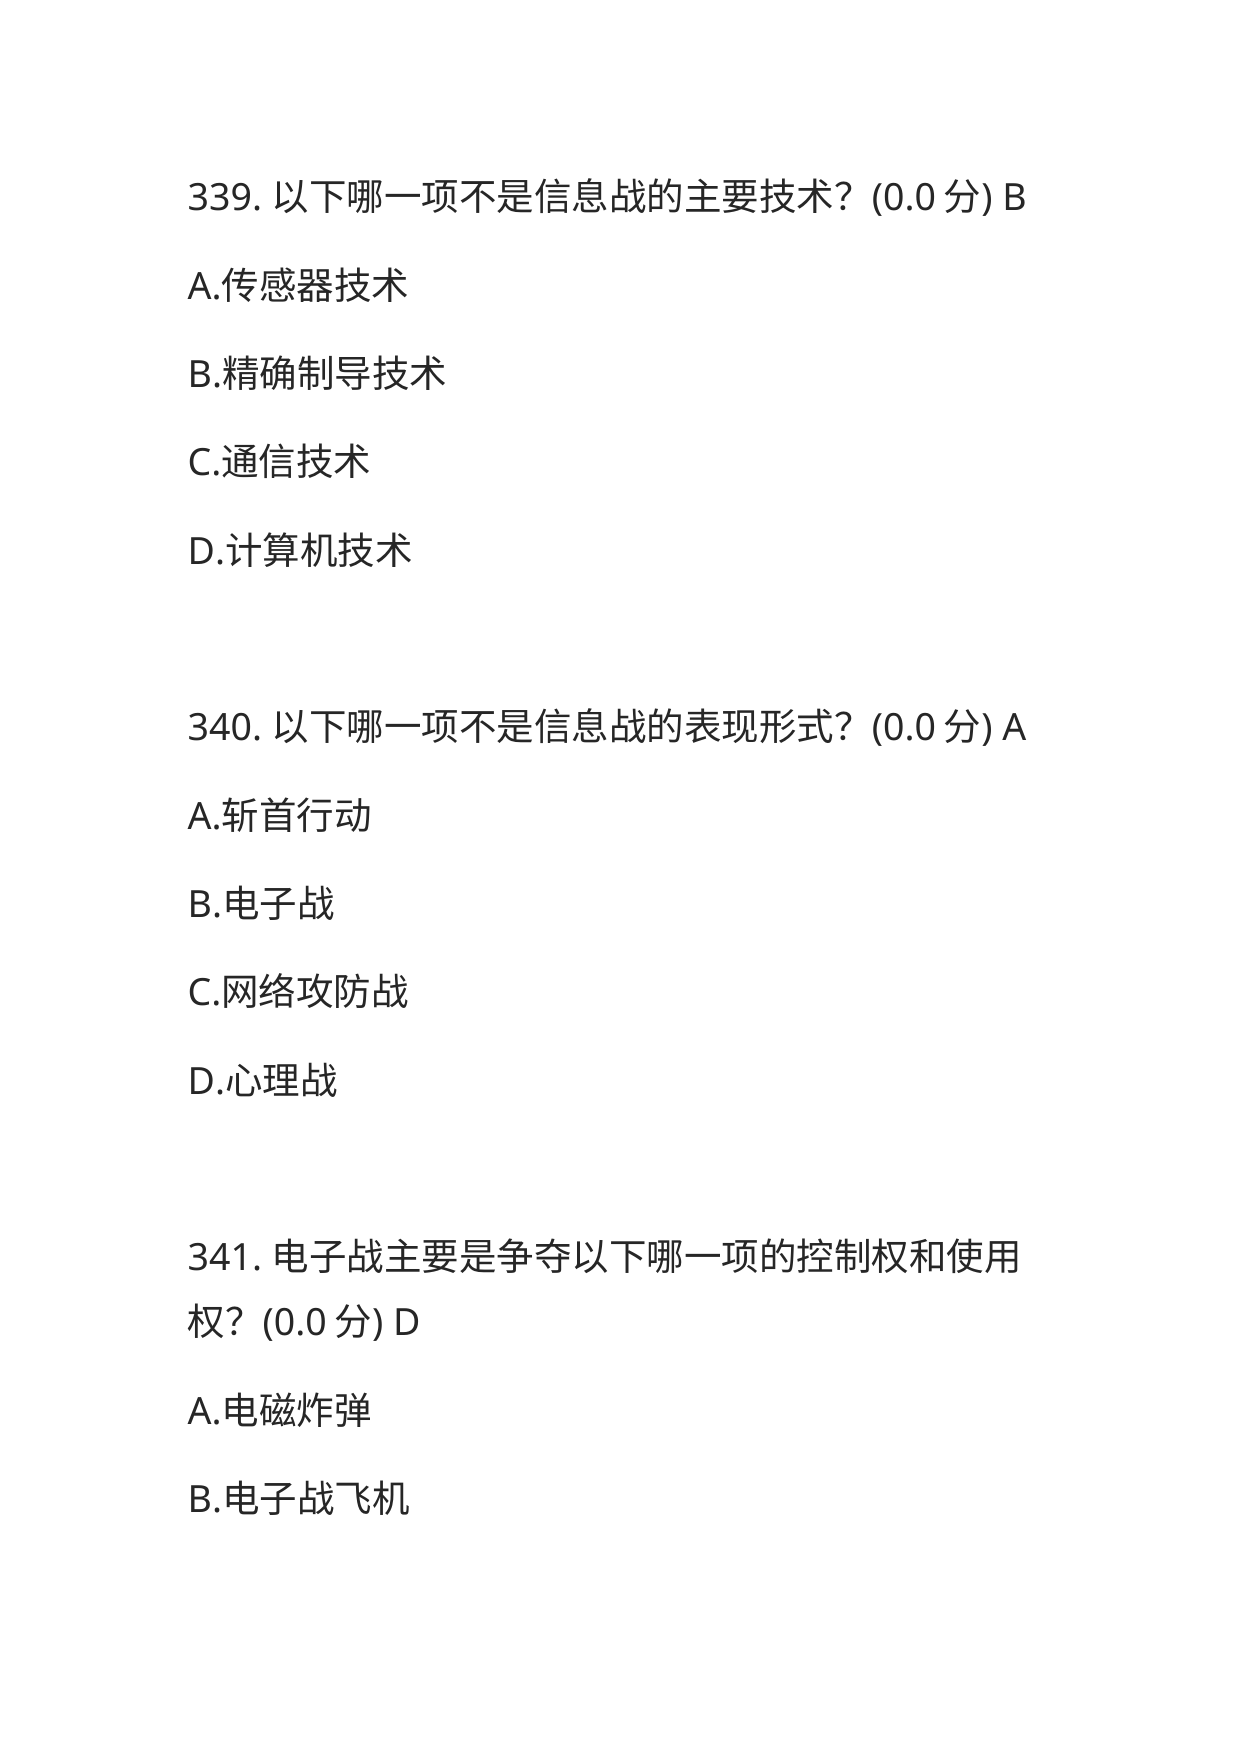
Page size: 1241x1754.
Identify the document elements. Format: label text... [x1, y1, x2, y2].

text 341. 电子战主要是争夺以下哪一项的控制权和使用权？(0.0分) D [187, 1222, 1053, 1352]
text D.计算机技术 [187, 515, 1053, 580]
text A.电磁炸弹 [187, 1375, 1053, 1440]
text D.心理战 [187, 1045, 1053, 1110]
text C.通信技术 [187, 427, 1053, 492]
text 339. 以下哪一项不是信息战的主要技术？(0.0分) B [187, 162, 1053, 227]
text A.斩首行动 [187, 780, 1053, 845]
text C.网络攻防战 [187, 957, 1053, 1022]
text A.传感器技术 [187, 250, 1053, 315]
text B.电子战飞机 [187, 1464, 1053, 1529]
text B.电子战 [187, 869, 1053, 934]
text B.精确制导技术 [187, 339, 1053, 404]
text 340. 以下哪一项不是信息战的表现形式？(0.0分) A [187, 692, 1053, 757]
